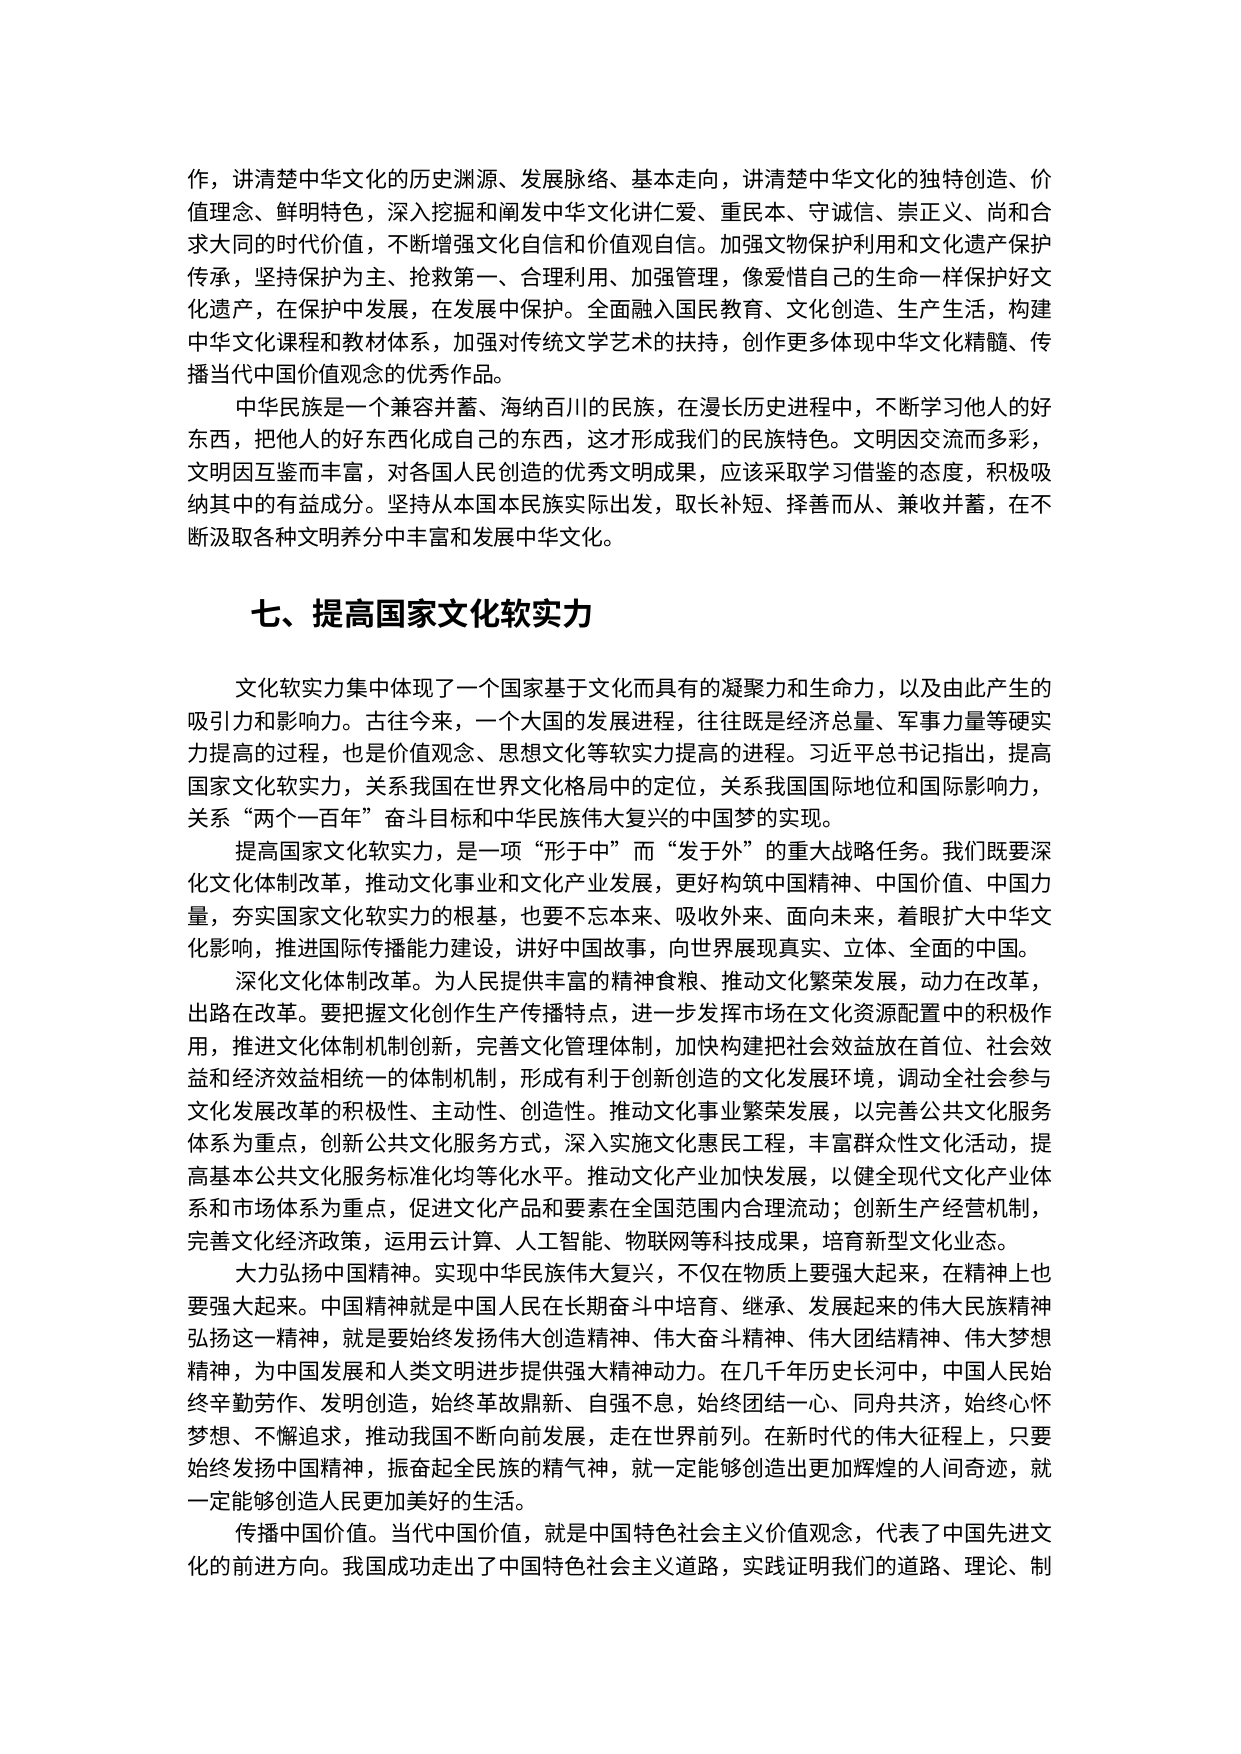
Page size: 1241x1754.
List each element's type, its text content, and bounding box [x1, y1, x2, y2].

text 文化软实力集中体现了一个国家基于文化而具有的凝聚力和生命力，以及由此产生的吸引力和影响力。古往今来，一个大国的发展进程，往往既是经济总量、军事力量等硬实力提高的过程，也是价值观念、思想文化等软实力提高的进程。习近平总书记指出，提高国家文化软实力，关系我国在世界文化格局中的定位，关系我国国际地位和国际影响力，关系“两个一百年”奋斗目标和中华民族伟大复兴的中国梦的实现。 [187, 671, 1053, 833]
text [187, 162, 1053, 389]
text 大力弘扬中国精神。实现中华民族伟大复兴，不仅在物质上要强大起来，在精神上也要强大起来。中国精神就是中国人民在长期奋斗中培育、继承、发展起来的伟大民族精神。弘扬这一精神，就是要始终发扬伟大创造精神、伟大奋斗精神、伟大团结精神、伟大梦想精神，为中国发展和人类文明进步提供强大精神动力。在几千年历史长河中，中国人民始终辛勤劳作、发明创造，始终革故鼎新、自强不息，始终团结一心、同舟共济，始终心怀梦想、不懈追求，推动我国不断向前发展，走在世界前列。在新时代的伟大征程上，只要始终发扬中国精神，振奋起全民族的精气神，就一定能够创造出更加辉煌的人间奇迹，就一定能够创造人民更加美好的生活。 [187, 1256, 1053, 1516]
text 深化文化体制改革。为人民提供丰富的精神食粮、推动文化繁荣发展，动力在改革，出路在改革。要把握文化创作生产传播特点，进一步发挥市场在文化资源配置中的积极作用，推进文化体制机制创新，完善文化管理体制，加快构建把社会效益放在首位、社会效益和经济效益相统一的体制机制，形成有利于创新创造的文化发展环境，调动全社会参与文化发展改革的积极性、主动性、创造性。推动文化事业繁荣发展，以完善公共文化服务体系为重点，创新公共文化服务方式，深入实施文化惠民工程，丰富群众性文化活动，提高基本公共文化服务标准化均等化水平。推动文化产业加快发展，以健全现代文化产业体系和市场体系为重点，促进文化产品和要素在全国范围内合理流动；创新生产经营机制，完善文化经济政策，运用云计算、人工智能、物联网等科技成果，培育新型文化业态。 [187, 963, 1053, 1256]
text 七、提高国家文化软实力 [187, 579, 1053, 644]
text 提高国家文化软实力，是一项“形于中”而“发于外”的重大战略任务。我们既要深化文化体制改革，推动文化事业和文化产业发展，更好构筑中国精神、中国价值、中国力量，夯实国家文化软实力的根基，也要不忘本来、吸收外来、面向未来，着眼扩大中华文化影响，推进国际传播能力建设，讲好中国故事，向世界展现真实、立体、全面的中国。 [187, 833, 1053, 963]
text 中华民族是一个兼容并蓄、海纳百川的民族，在漫长历史进程中，不断学习他人的好东西，把他人的好东西化成自己的东西，这才形成我们的民族特色。文明因交流而多彩，文明因互鉴而丰富，对各国人民创造的优秀文明成果，应该采取学习借鉴的态度，积极吸纳其中的有益成分。坚持从本国本民族实际出发，取长补短、择善而从、兼收并蓄，在不断汲取各种文明养分中丰富和发展中华文化。 [187, 389, 1053, 552]
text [187, 1516, 1053, 1581]
